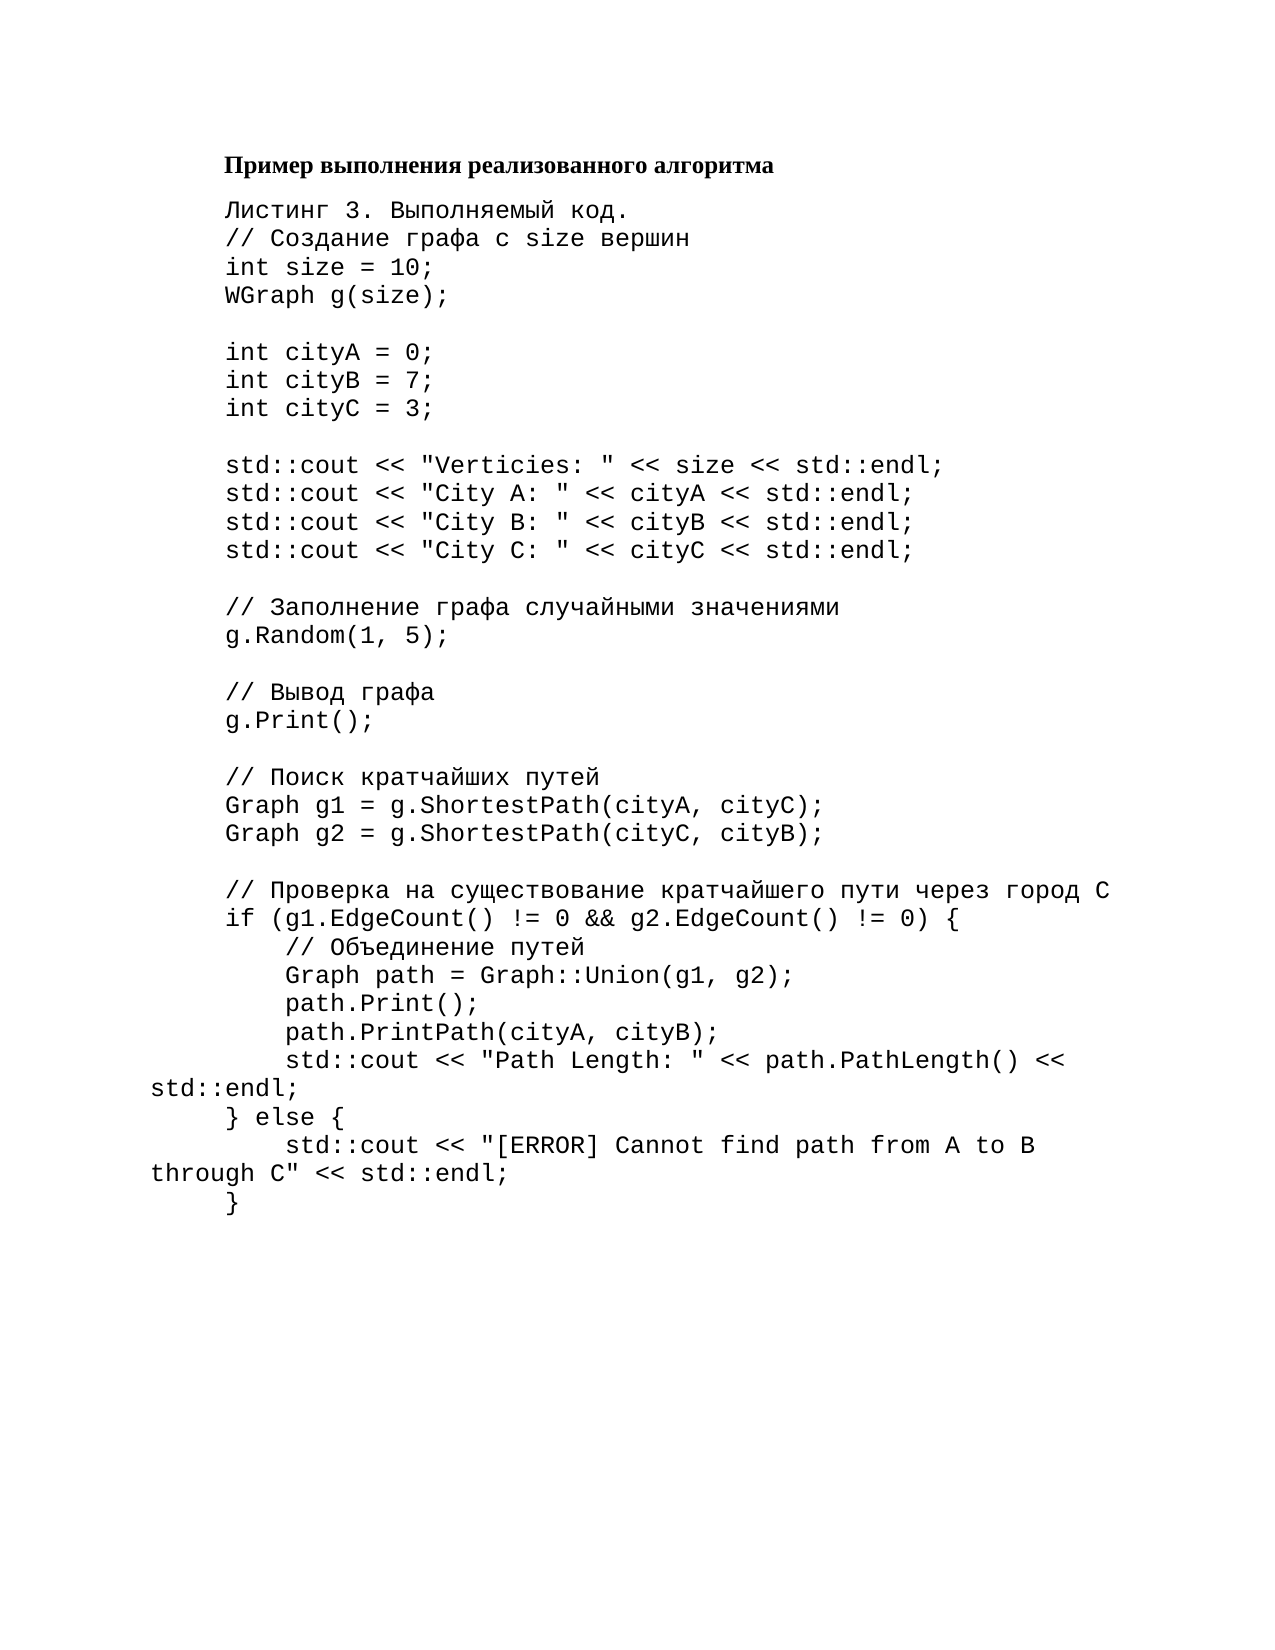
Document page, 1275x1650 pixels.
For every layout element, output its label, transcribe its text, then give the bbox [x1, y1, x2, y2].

text int cityA = 0; [150, 339, 1125, 368]
text std::cout << "[ERROR] Cannot find path from A to B through C" << std::endl; [150, 1133, 1125, 1189]
text Graph g2 = g.ShortestPath(cityC, cityB); [150, 821, 1125, 849]
text } else { [150, 1104, 1125, 1133]
text // Заполнение графа случайными значениями [150, 594, 1125, 623]
text path.Print(); [150, 991, 1125, 1019]
text Пример выполнения реализованного алгоритма [150, 150, 1125, 179]
text // Вывод графа [150, 679, 1125, 708]
text int cityB = 7; [150, 368, 1125, 396]
text if (g1.EdgeCount() != 0 && g2.EdgeCount() != 0) { [150, 906, 1125, 934]
text // Создание графа с size вершин [150, 226, 1125, 254]
text // Проверка на существование кратчайшего пути через город С [150, 878, 1125, 906]
text Graph path = Graph::Union(g1, g2); [150, 963, 1125, 991]
text std::cout << "City C: " << cityC << std::endl; [150, 538, 1125, 566]
text // Объединение путей [150, 934, 1125, 963]
text Graph g1 = g.ShortestPath(cityA, cityC); [150, 793, 1125, 821]
text g.Random(1, 5); [150, 623, 1125, 651]
text int size = 10; [150, 254, 1125, 283]
text int cityC = 3; [150, 396, 1125, 424]
text WGraph g(size); [150, 283, 1125, 311]
text // Поиск кратчайших путей [150, 764, 1125, 793]
text std::cout << "Verticies: " << size << std::endl; [150, 453, 1125, 481]
text } [150, 1189, 1125, 1218]
text g.Print(); [150, 708, 1125, 736]
text std::cout << "City A: " << cityA << std::endl; [150, 481, 1125, 509]
text std::cout << "Path Length: " << path.PathLength() << std::endl; [150, 1048, 1125, 1104]
text path.PrintPath(cityA, cityB); [150, 1019, 1125, 1048]
text Листинг 3. Выполняемый код. [150, 198, 1125, 226]
text std::cout << "City B: " << cityB << std::endl; [150, 509, 1125, 538]
